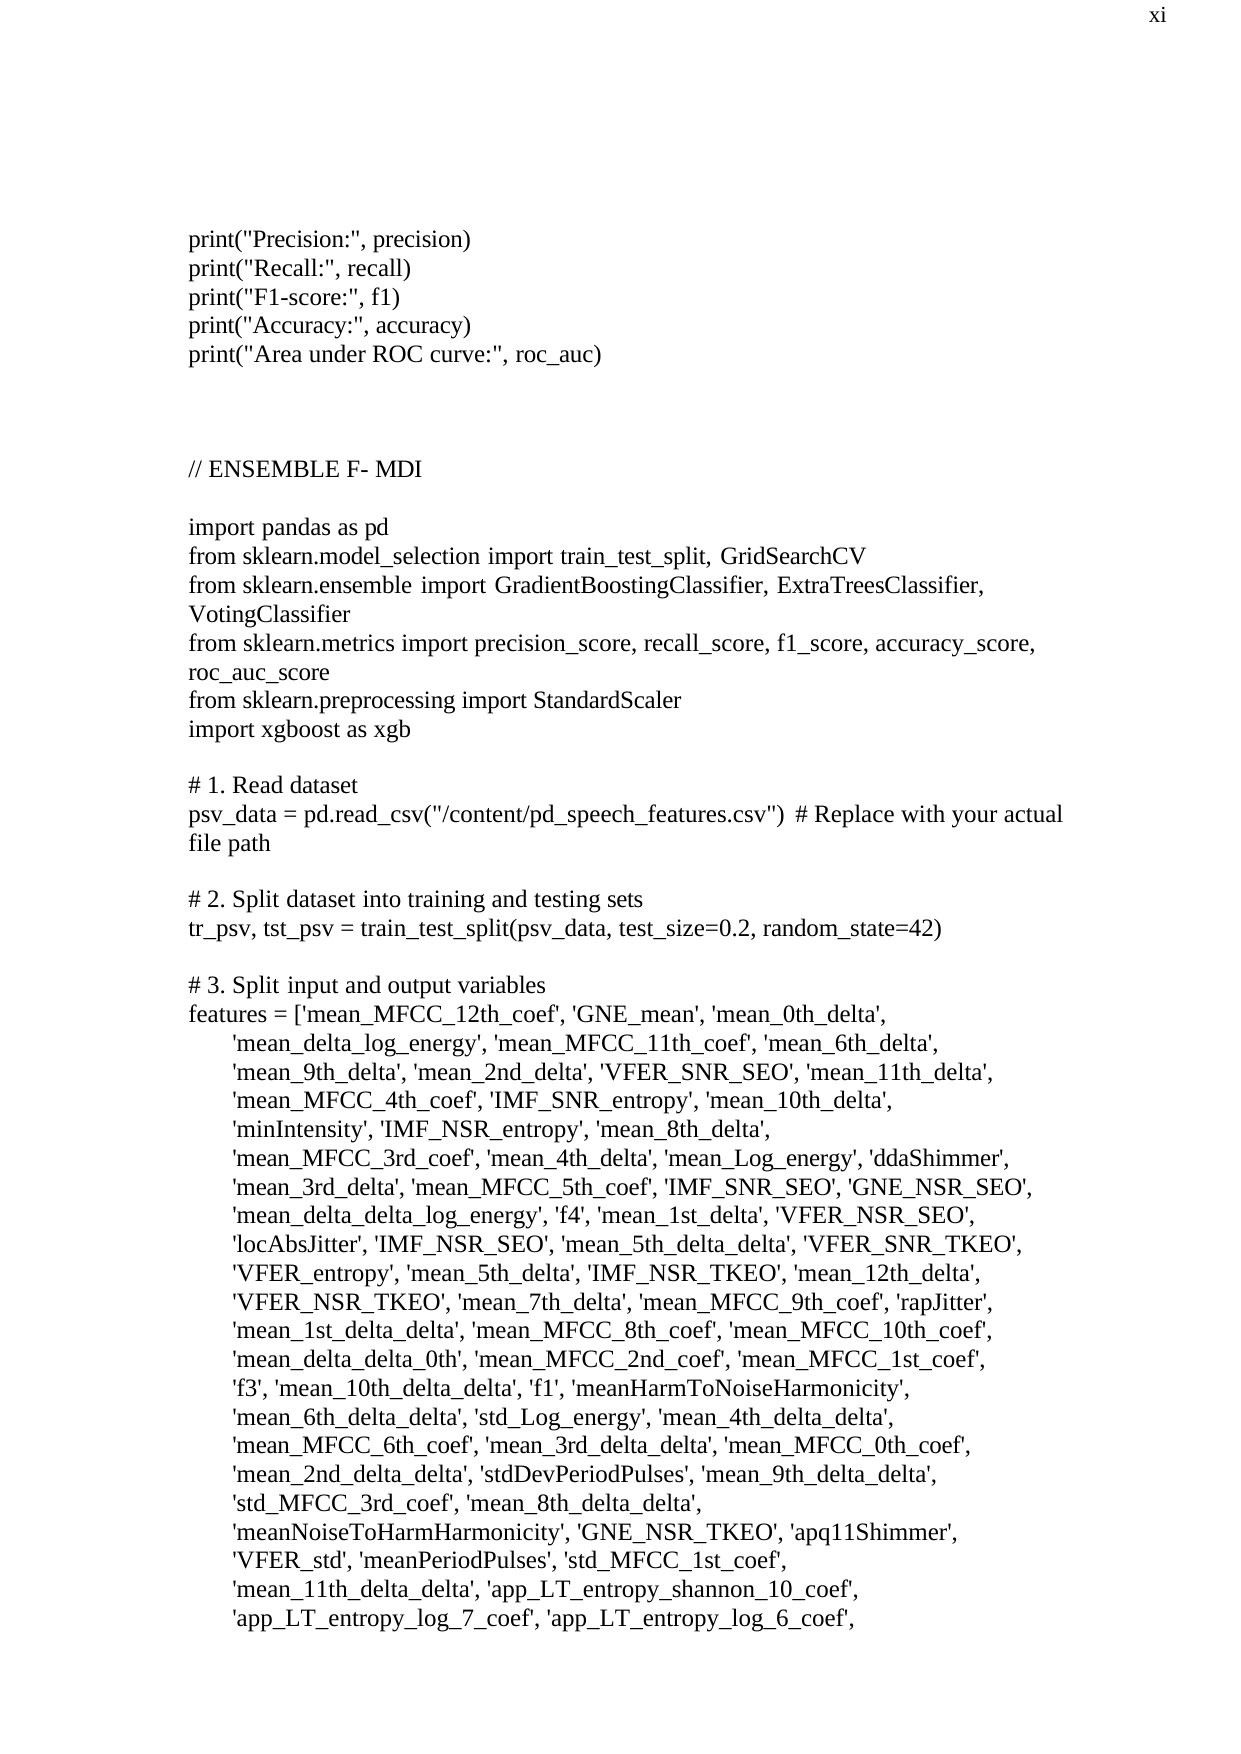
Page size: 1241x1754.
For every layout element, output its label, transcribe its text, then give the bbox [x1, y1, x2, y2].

text print("Precision:", precision) print("Recall:", recall) print("F1-score:", f1) print("Accuracy:", accuracy) [188, 224, 474, 339]
text features = ['mean_MFCC_12th_coef', 'GNE_mean', 'mean_0th_delta', 'mean_delta_log_energy', 'mean_MFCC_11th_coef', 'mean_6th_delta', 'mean_9th_delta', 'mean_2nd_delta', 'VFER_SNR_SEO', 'mean_11th_delta', 'mean_MFCC_4th_coef', 'IMF_SNR_entropy', 'mean_10th_delta', 'minIntensity', 'IMF_NSR_entropy', 'mean_8th_delta', 'mean_MFCC_3rd_coef', 'mean_4th_delta', 'mean_Log_energy', 'ddaShimmer', [188, 999, 1019, 1172]
text 'f3', 'mean_10th_delta_delta', 'f1', 'meanHarmToNoiseHarmonicity', 'mean_6th_delta_delta', 'std_Log_energy', 'mean_4th_delta_delta', 'mean_MFCC_6th_coef', 'mean_3rd_delta_delta', 'mean_MFCC_0th_coef', 'mean_2nd_delta_delta', 'stdDevPeriodPulses', 'mean_9th_delta_delta', 'std_MFCC_3rd_coef', 'mean_8th_delta_delta', 'meanNoiseToHarmHarmonicity', 'GNE_NSR_TKEO', 'apq11Shimmer', 'VFER_std', 'meanPeriodPulses', 'std_MFCC_1st_coef', 'mean_11th_delta_delta', 'app_LT_entropy_shannon_10_coef', 'app_LT_entropy_log_7_coef', 'app_LT_entropy_log_6_coef', [232, 1373, 1034, 1632]
text print("Area under ROC curve:", roc_auc) [188, 339, 1166, 368]
text # 2. Split dataset into training and testing sets [188, 884, 1166, 912]
text // ENSEMBLE F- MDI [188, 454, 1166, 483]
text # 1. Read dataset [188, 771, 1166, 799]
text tr_psv, tst_psv = train_test_split(psv_data, test_size=0.2, random_state=42) [188, 913, 1166, 942]
text psv_data = pd.read_csv("/content/pd_speech_features.csv") # Replace with your actual file path [188, 799, 1081, 857]
text 'mean_3rd_delta', 'mean_MFCC_5th_coef', 'IMF_SNR_SEO', 'GNE_NSR_SEO', 'mean_delta_delta_log_energy', 'f4', 'mean_1st_delta', 'VFER_NSR_SEO', 'locAbsJitter', 'IMF_NSR_SEO', 'mean_5th_delta_delta', 'VFER_SNR_TKEO', 'VFER_entropy', 'mean_5th_delta', 'IMF_NSR_TKEO', 'mean_12th_delta', 'VFER_NSR_TKEO', 'mean_7th_delta', 'mean_MFCC_9th_coef', 'rapJitter', 'mean_1st_delta_delta', 'mean_MFCC_8th_coef', 'mean_MFCC_10th_coef', 'mean_delta_delta_0th', 'mean_MFCC_2nd_coef', 'mean_MFCC_1st_coef', [232, 1172, 1081, 1373]
text from sklearn.metrics import precision_score, recall_score, f1_score, accuracy_score, roc_auc_score [188, 628, 1166, 685]
text # 3. Split input and output variables [188, 970, 1166, 999]
text from sklearn.preprocessing import StandardScaler import xgboost as xgb [188, 685, 743, 743]
text from sklearn.ensemble import GradientBoostingClassifier, ExtraTreesClassifier, [188, 570, 1166, 599]
text from sklearn.model_selection import train_test_split, GridSearchCV [188, 542, 1166, 570]
text import pandas as pd [188, 512, 1166, 540]
text VotingClassifier [188, 599, 1166, 628]
